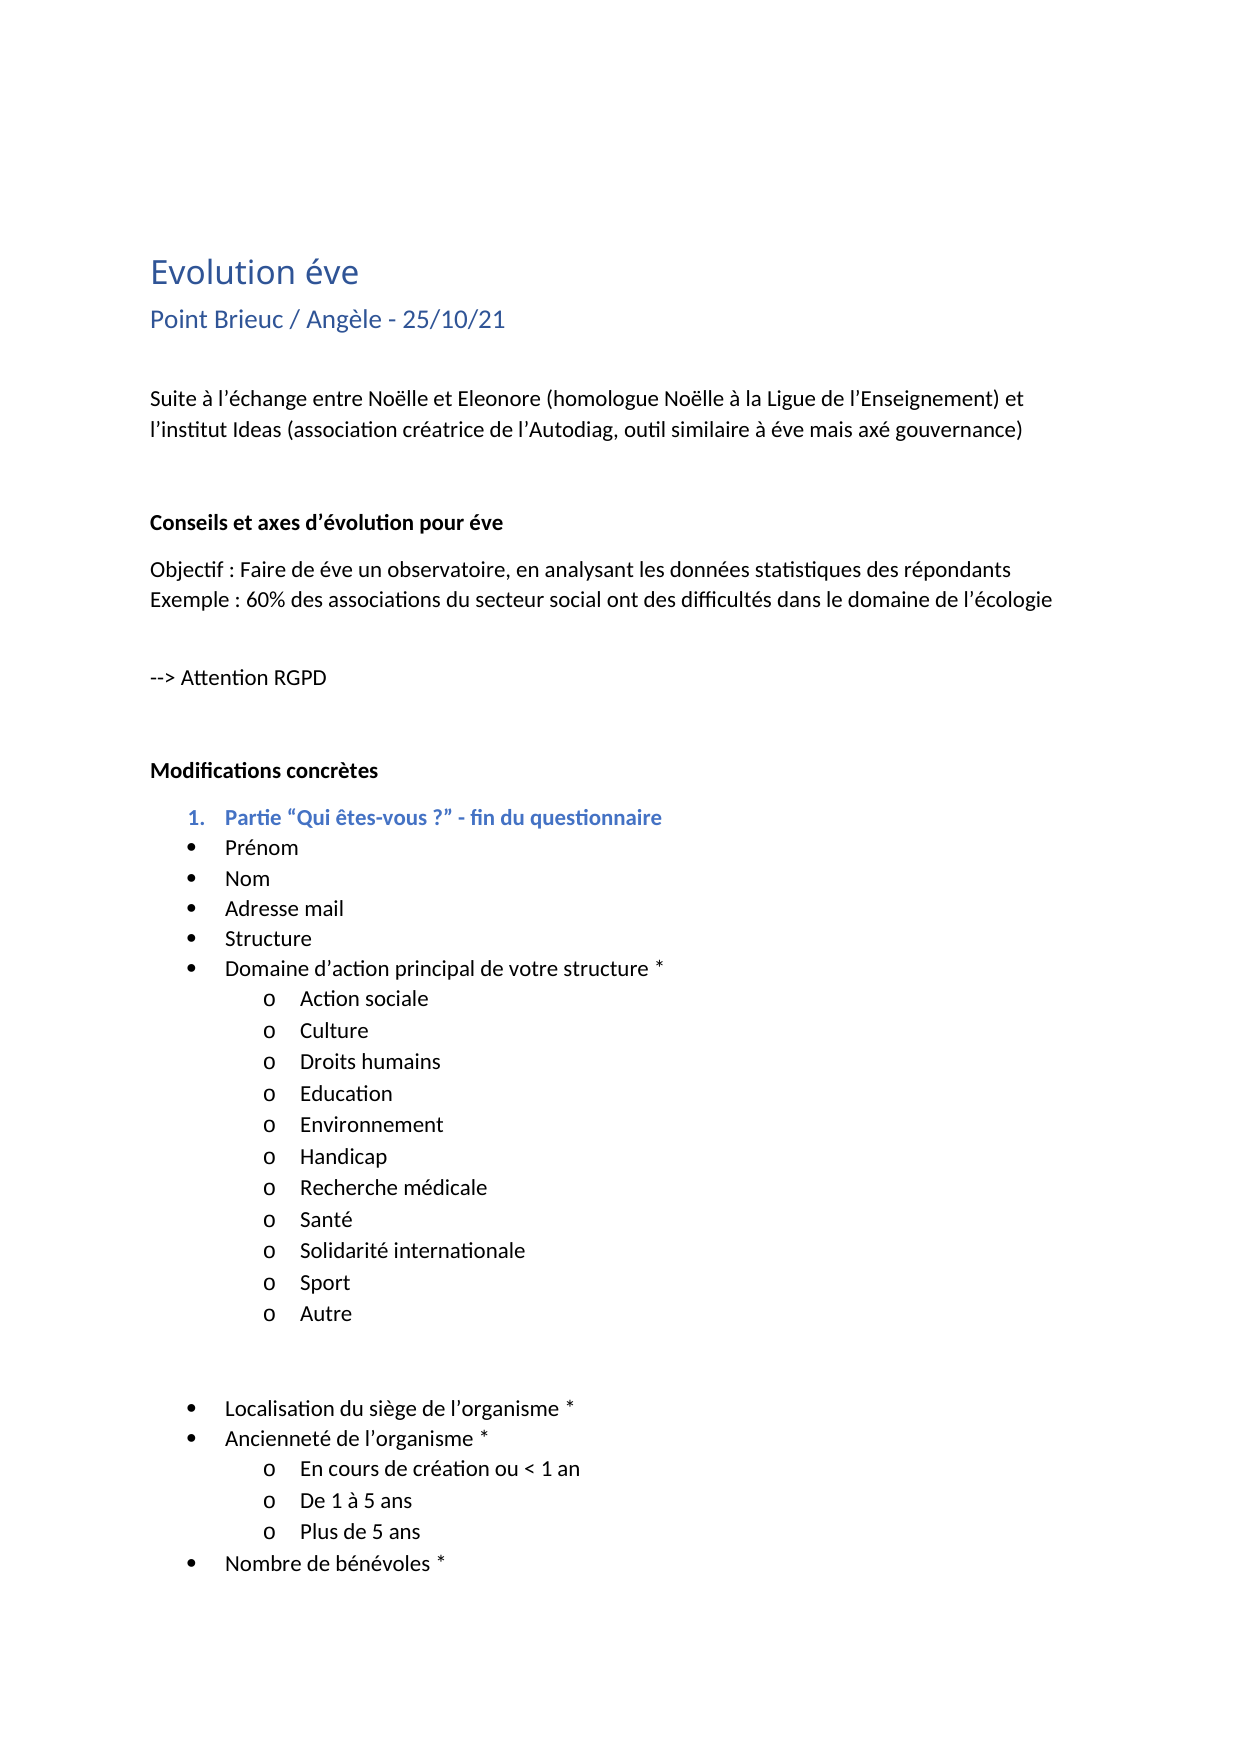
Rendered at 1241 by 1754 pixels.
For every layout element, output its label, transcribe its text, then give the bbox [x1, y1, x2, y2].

text Suite à l’échange entre Noëlle et Eleonore (homologue Noëlle à la Ligue de l’Enseignement) et l’institut Ideas (association créatrice de l’Autodiag, outil similaire à éve mais axé gouvernance) [150, 384, 1090, 443]
list Ancienneté de l’organisme * [187, 1424, 1090, 1452]
list Nom [187, 864, 1090, 892]
list Handicap [262, 1142, 1090, 1171]
list Sport [262, 1268, 1090, 1297]
subtitle Evolution éve [150, 249, 1090, 294]
text Conseils et axes d’évolution pour éve [150, 508, 1090, 537]
subtitle Point Brieuc / Angèle - 25/10/21 [150, 302, 1090, 335]
list Solidarité internationale [262, 1236, 1090, 1265]
list Plus de 5 ans [262, 1517, 1090, 1547]
list Santé [262, 1205, 1090, 1234]
list Partie “Qui êtes-vous ?” - fin du questionnaire [187, 803, 1090, 831]
list Droits humains [262, 1047, 1090, 1077]
list Localisation du siège de l’organisme * [187, 1394, 1090, 1422]
list En cours de création ou < 1 an [262, 1454, 1090, 1484]
list Domaine d’action principal de votre structure * [187, 954, 1090, 982]
list Prénom [187, 833, 1090, 862]
text Exemple : 60% des associations du secteur social ont des difficultés dans le domaine de l’écologie [150, 586, 1090, 614]
list Adresse mail [187, 894, 1090, 922]
list Autre [262, 1299, 1090, 1328]
list Education [262, 1079, 1090, 1108]
text Modifications concrètes [150, 756, 1090, 784]
list Structure [187, 924, 1090, 952]
list Action sociale [262, 984, 1090, 1014]
list Recherche médicale [262, 1173, 1090, 1202]
list Environnement [262, 1110, 1090, 1139]
list De 1 à 5 ans [262, 1486, 1090, 1515]
text Objectif : Faire de éve un observatoire, en analysant les données statistiques des répondants [150, 555, 1090, 583]
list Culture [262, 1016, 1090, 1045]
list Nombre de bénévoles * [187, 1549, 1090, 1577]
text --> Attention RGPD [150, 663, 1090, 691]
